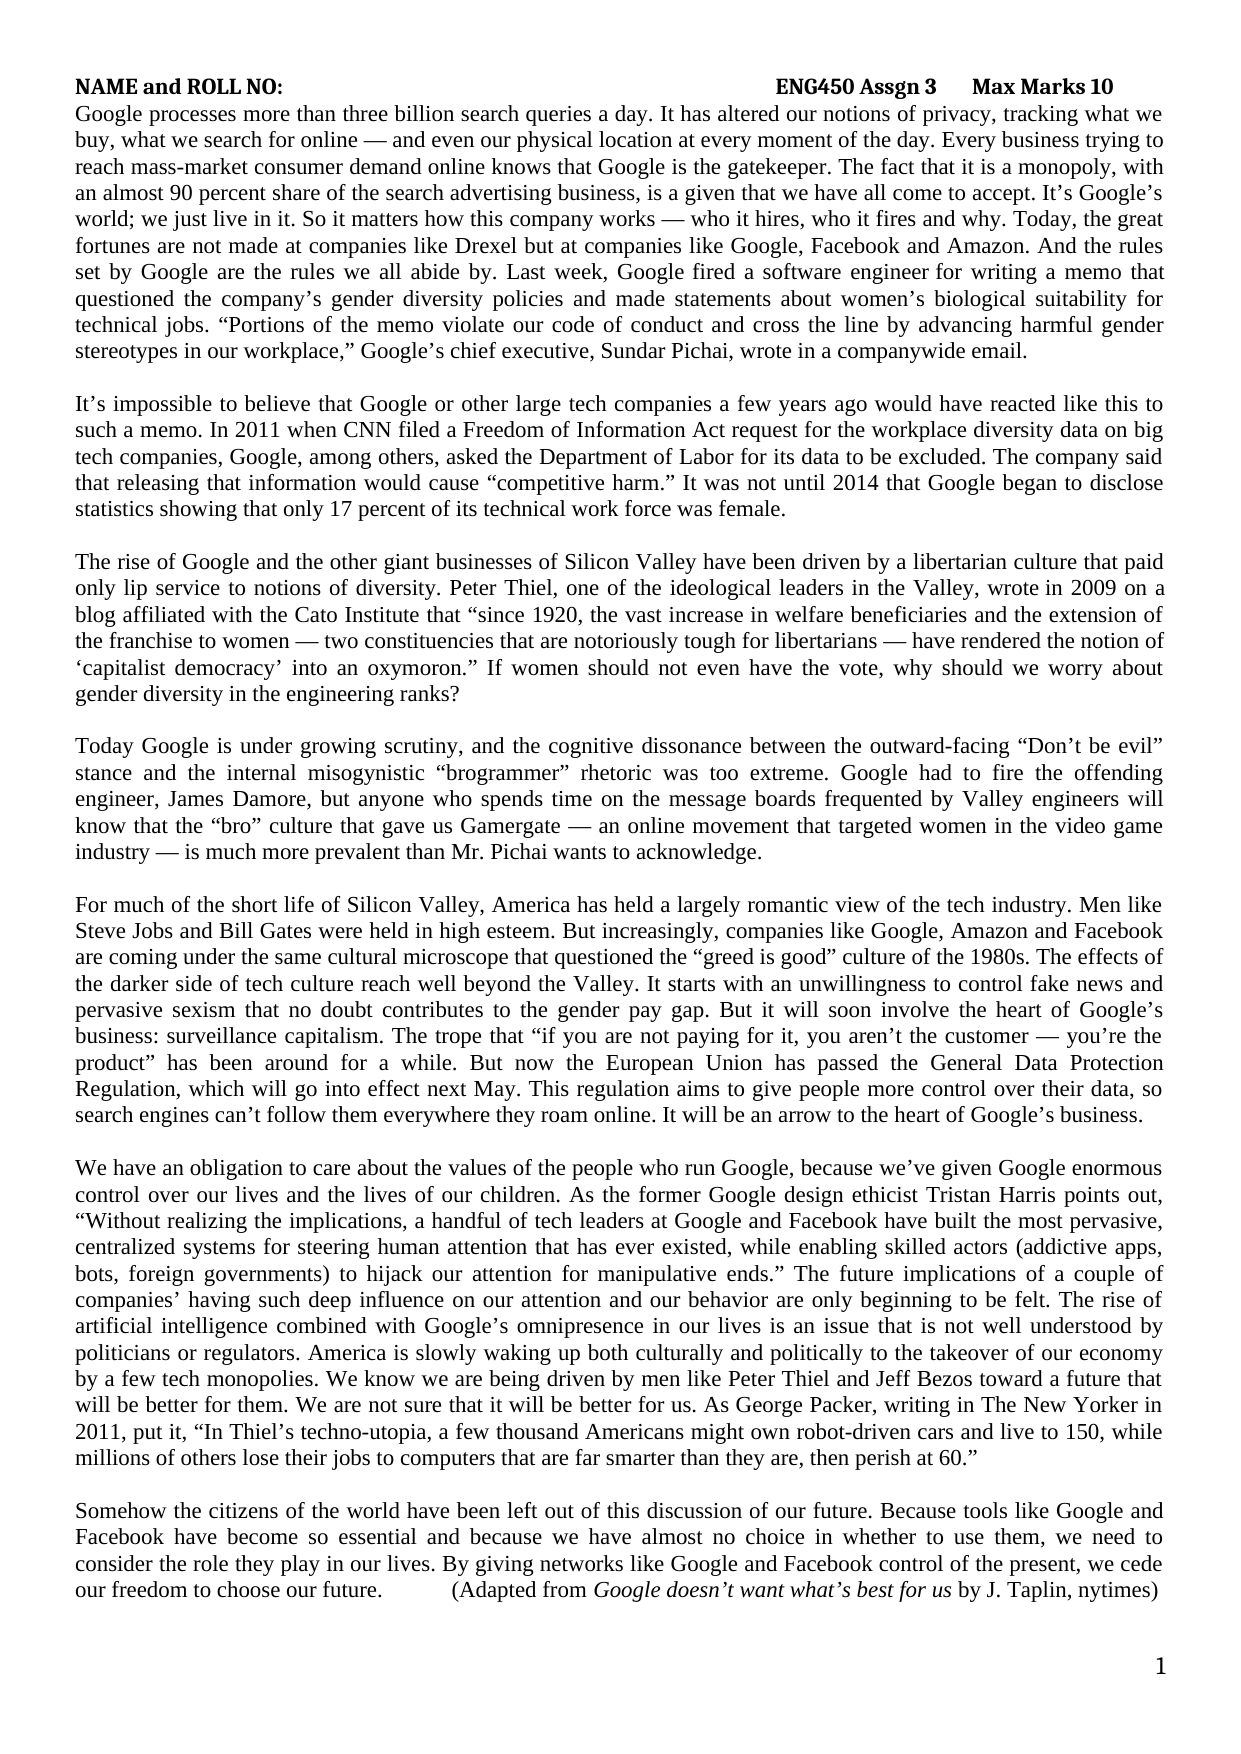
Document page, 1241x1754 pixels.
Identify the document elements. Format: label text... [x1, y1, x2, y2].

text For much of the short life of Silicon Valley, America has held a largely romantic view of the tech industry. Men like Steve Jobs and Bill Gates were held in high esteem. But increasingly, companies like Google, Amazon and Facebook are coming under the same cultural microscope that questioned the “greed is good” culture of the 1980s. The effects of the darker side of tech culture reach well beyond the Valley. It starts with an unwillingness to control fake news and pervasive sexism that no doubt contributes to the gender pay gap. But it will soon involve the heart of Google’s business: surveillance capitalism. The trope that “if you are not paying for it, you aren’t the customer — you’re the product” has been around for a while. But now the European Union has passed the General Data Protection Regulation, which will go into effect next May. This regulation aims to give people more control over their data, so search engines can’t follow them everywhere they roam online. It will be an arrow to the heart of Google’s business. [75, 891, 1165, 1128]
text It’s impossible to believe that Google or other large tech companies a few years ago would have reacted like this to such a memo. In 2011 when CNN filed a Freedom of Information Act request for the workplace diversity data on big tech companies, Google, among others, asked the Department of Labor for its data to be excluded. The company said that releasing that information would cause “competitive harm.” It was not until 2014 that Google began to disclose statistics showing that only 17 percent of its technical work force was female. [75, 390, 1165, 522]
text Google processes more than three billion search queries a day. It has altered our notions of privacy, tracking what we buy, what we search for online — and even our physical location at every moment of the day. Every business trying to reach mass-market consumer demand online knows that Google is the gatekeeper. The fact that it is a monopoly, with an almost 90 percent share of the search advertising business, is a given that we have all come to accept. It’s Google’s world; we just live in it. So it matters how this company works — who it hires, who it fires and why. Today, the great fortunes are not made at companies like Drexel but at companies like Google, Facebook and Amazon. And the rules set by Google are the rules we all abide by. Last week, Google fired a software engineer for writing a memo that questioned the company’s gender diversity policies and made statements about women’s biological suitability for technical jobs. “Portions of the memo violate our code of conduct and cross the line by advancing harmful gender stereotypes in our workplace,” Google’s chief executive, Sundar Pichai, wrote in a companywide email. [75, 100, 1165, 364]
text Somehow the citizens of the world have been left out of this discussion of our future. Because tools like Google and Facebook have become so essential and because we have almost no choice in whether to use them, we need to consider the role they play in our lives. By giving networks like Google and Facebook control of the present, we cede our freedom to choose our future. (Adapted from Google doesn’t want what’s best for us by J. Taplin, nytimes) [75, 1497, 1165, 1602]
text The rise of Google and the other giant businesses of Silicon Valley have been driven by a libertarian culture that paid only lip service to notions of diversity. Peter Thiel, one of the ideological leaders in the Valley, wrote in 2009 on a blog affiliated with the Cato Institute that “since 1920, the vast increase in welfare beneficiaries and the extension of the franchise to women — two constituencies that are notoriously tough for libertarians — have rendered the notion of ‘capitalist democracy’ into an oxymoron.” If women should not even have the vote, why should we worry about gender diversity in the engineering ranks? [75, 548, 1165, 706]
text We have an obligation to care about the values of the people who run Google, because we’ve given Google enormous control over our lives and the lives of our children. As the former Google design ethicist Tristan Harris points out, “Without realizing the implications, a handful of tech leaders at Google and Facebook have built the most pervasive, centralized systems for steering human attention that has ever existed, while enabling skilled actors (addictive apps, bots, foreign governments) to hijack our attention for manipulative ends.” The future implications of a couple of companies’ having such deep influence on our attention and our behavior are only beginning to be felt. The rise of artificial intelligence combined with Google’s omnipresence in our lives is an issue that is not well understood by politicians or regulators. America is slowly waking up both culturally and politically to the takeover of our economy by a few tech monopolies. We know we are being driven by men like Peter Thiel and Jeff Bezos toward a future that will be better for them. We are not sure that it will be better for us. As George Packer, writing in The New Yorker in 2011, put it, “In Thiel’s techno-utopia, a few thousand Americans might own robot-driven cars and live to 150, while millions of others lose their jobs to computers that are far smarter than they are, then perish at 60.” [75, 1154, 1165, 1471]
text Today Google is under growing scrutiny, and the cognitive dissonance between the outward-facing “Don’t be evil” stance and the internal misogynistic “brogrammer” rhetoric was too extreme. Google had to fire the offending engineer, James Damore, but anyone who spends time on the message boards frequented by Valley engineers will know that the “bro” culture that gave us Gamergate — an online movement that targeted women in the video game industry — is much more prevalent than Mr. Pichai wants to acknowledge. [75, 733, 1165, 864]
